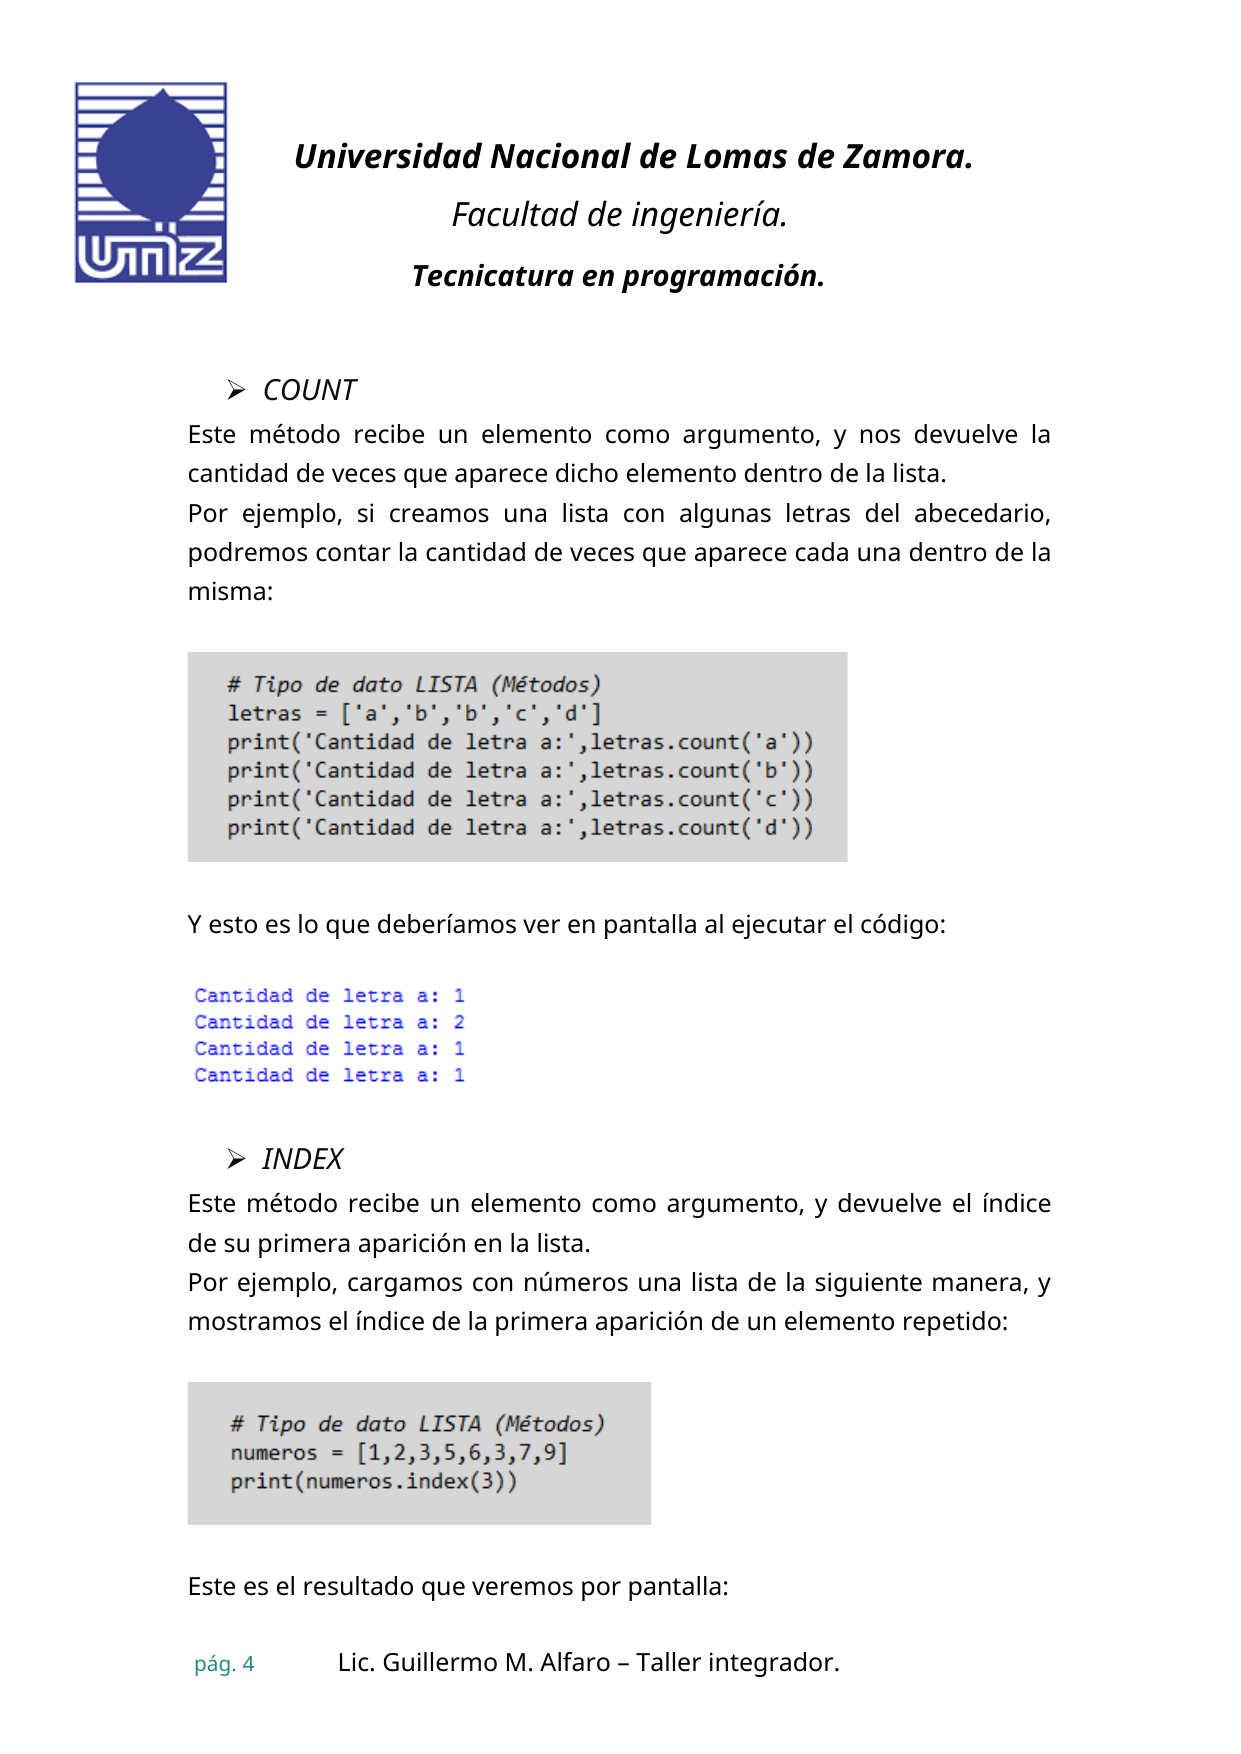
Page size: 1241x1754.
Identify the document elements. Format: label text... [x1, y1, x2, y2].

subtitle COUNT [225, 369, 1053, 409]
text Por ejemplo, si creamos una lista con algunas letras del abecedario, podremos contar la cantidad de veces que aparece cada una dentro de la misma: [187, 495, 1053, 608]
text Y esto es lo que deberíamos ver en pantalla al ejecutar el código: [187, 906, 1053, 940]
text Este método recibe un elemento como argumento, y nos devuelve la cantidad de veces que aparece dicho elemento dentro de la lista. [187, 417, 1053, 490]
text Este método recibe un elemento como argumento, y devuelve el índice de su primera aparición en la lista. [187, 1186, 1053, 1259]
picture [73, 81, 230, 286]
text Este es el resultado que veremos por pantalla: [187, 1568, 1053, 1602]
picture [187, 1382, 652, 1525]
subtitle INDEX [225, 1138, 1053, 1178]
picture [187, 652, 848, 862]
text Por ejemplo, cargamos con números una lista de la siguiente manera, y mostramos el índice de la primera aparición de un elemento repetido: [187, 1264, 1053, 1338]
picture [187, 984, 503, 1090]
